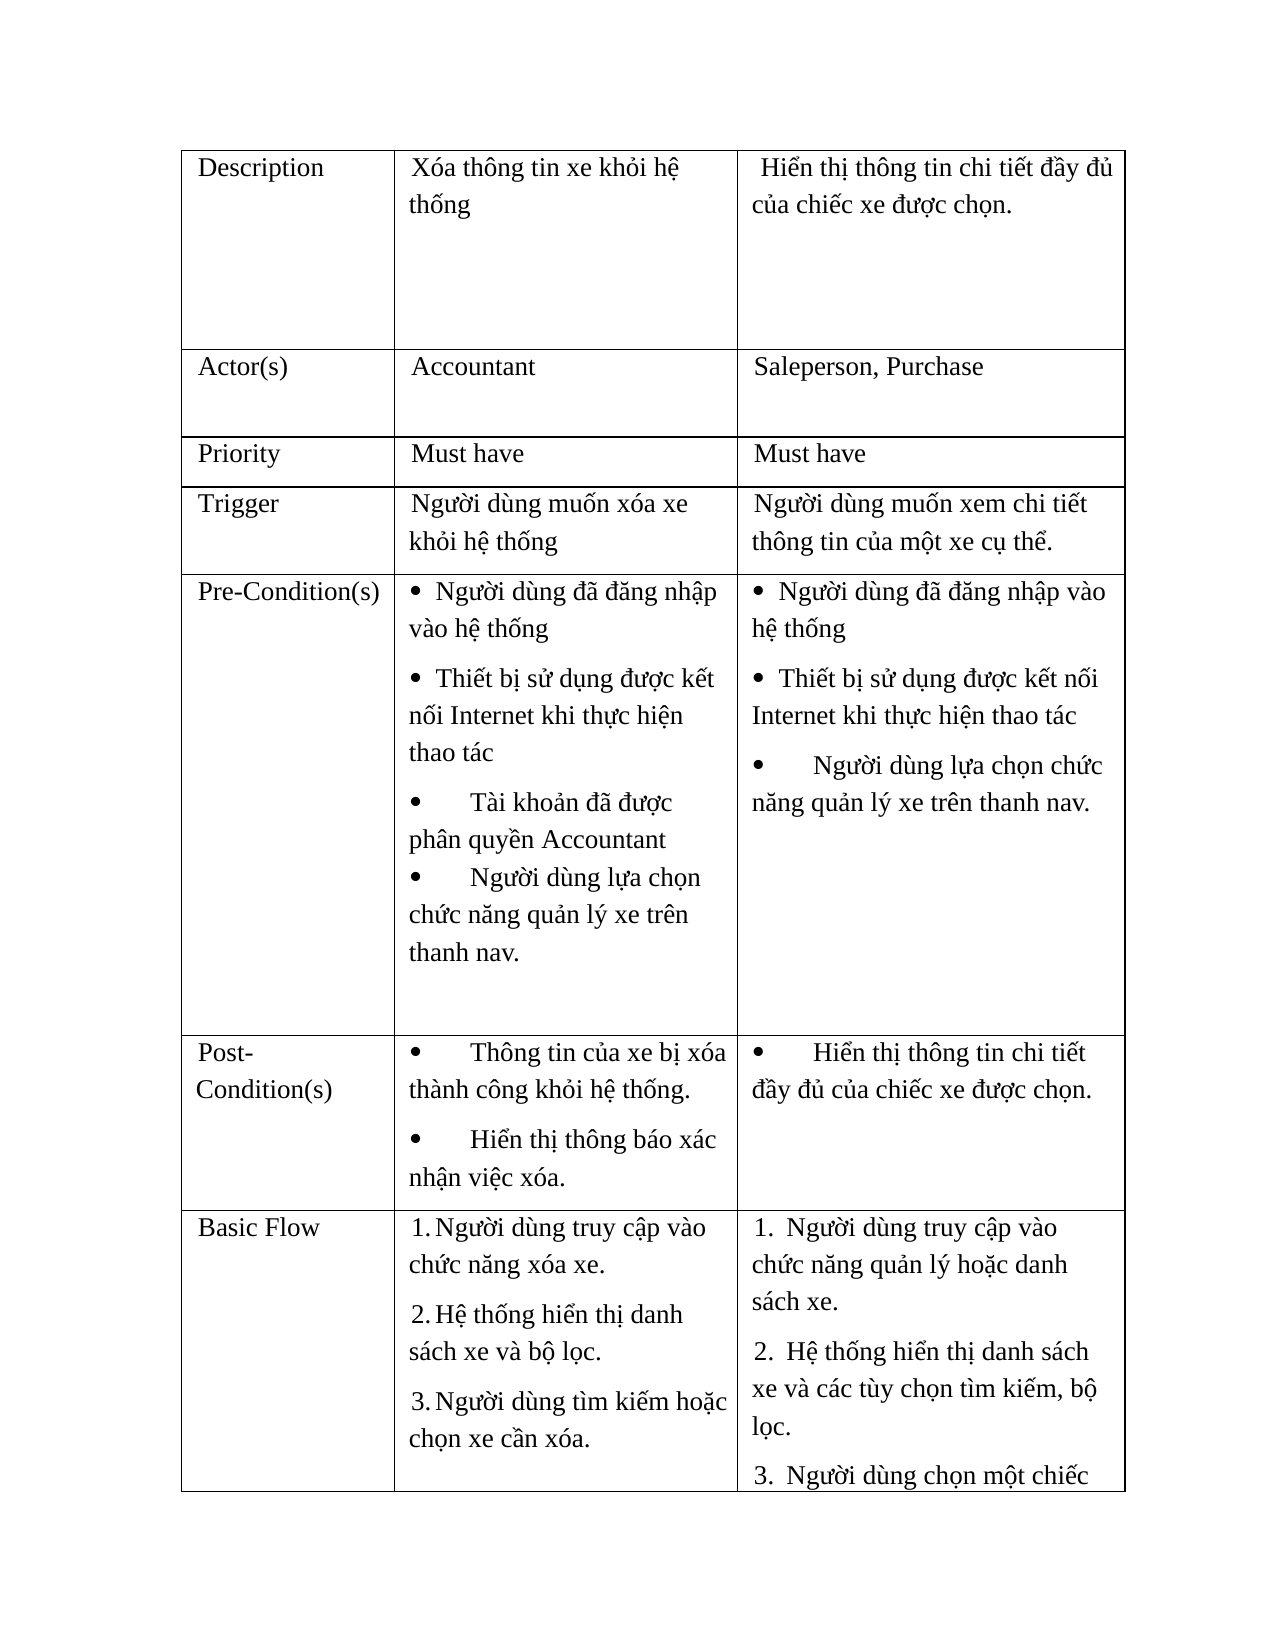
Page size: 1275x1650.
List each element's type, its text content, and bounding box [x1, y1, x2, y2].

table_cell Post-Condition(s) [182, 1036, 394, 1210]
table_cell Actor(s) [182, 350, 394, 436]
table_cell Must have [395, 438, 737, 486]
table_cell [395, 1211, 737, 1491]
table_cell Priority [182, 438, 394, 486]
table_cell Hiển thị thông tin chi tiết đầy đủ của chiếc xe được chọn. [738, 1036, 1124, 1210]
table_cell Người dùng muốn xóa xe khỏi hệ thống [395, 488, 737, 573]
table_cell Hiển thị thông tin chi tiết đầy đủ của chiếc xe được chọn. [738, 151, 1124, 349]
table_cell Người dùng đã đăng nhập vào hệ thống Thiết bị sử dụng được kết nối Internet khi thực hiện thao tác Người dùng lựa chọn chức năng quản lý xe trên thanh nav. [738, 575, 1124, 1035]
table_cell Basic Flow [182, 1211, 394, 1491]
table_cell Người dùng đã đăng nhập vào hệ thống Thiết bị sử dụng được kết nối Internet khi thực hiện thao tác Tài khoản đã được phân quyền Accountant Người dùng lựa chọn chức năng quản lý xe trên thanh nav. [395, 575, 737, 1035]
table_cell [738, 1211, 1124, 1491]
table_cell Thông tin của xe bị xóa thành công khỏi hệ thống. Hiển thị thông báo xác nhận việc xóa. [395, 1036, 737, 1210]
table_cell Saleperson, Purchase [738, 350, 1124, 436]
table_cell Accountant [395, 350, 737, 436]
table_cell Pre-Condition(s) [182, 575, 394, 1035]
table_cell Người dùng muốn xem chi tiết thông tin của một xe cụ thể. [738, 488, 1124, 573]
table_cell Xóa thông tin xe khỏi hệ thống [395, 151, 737, 349]
table_cell Must have [738, 438, 1124, 486]
table_cell Trigger [182, 488, 394, 573]
table_cell Description [182, 151, 394, 349]
